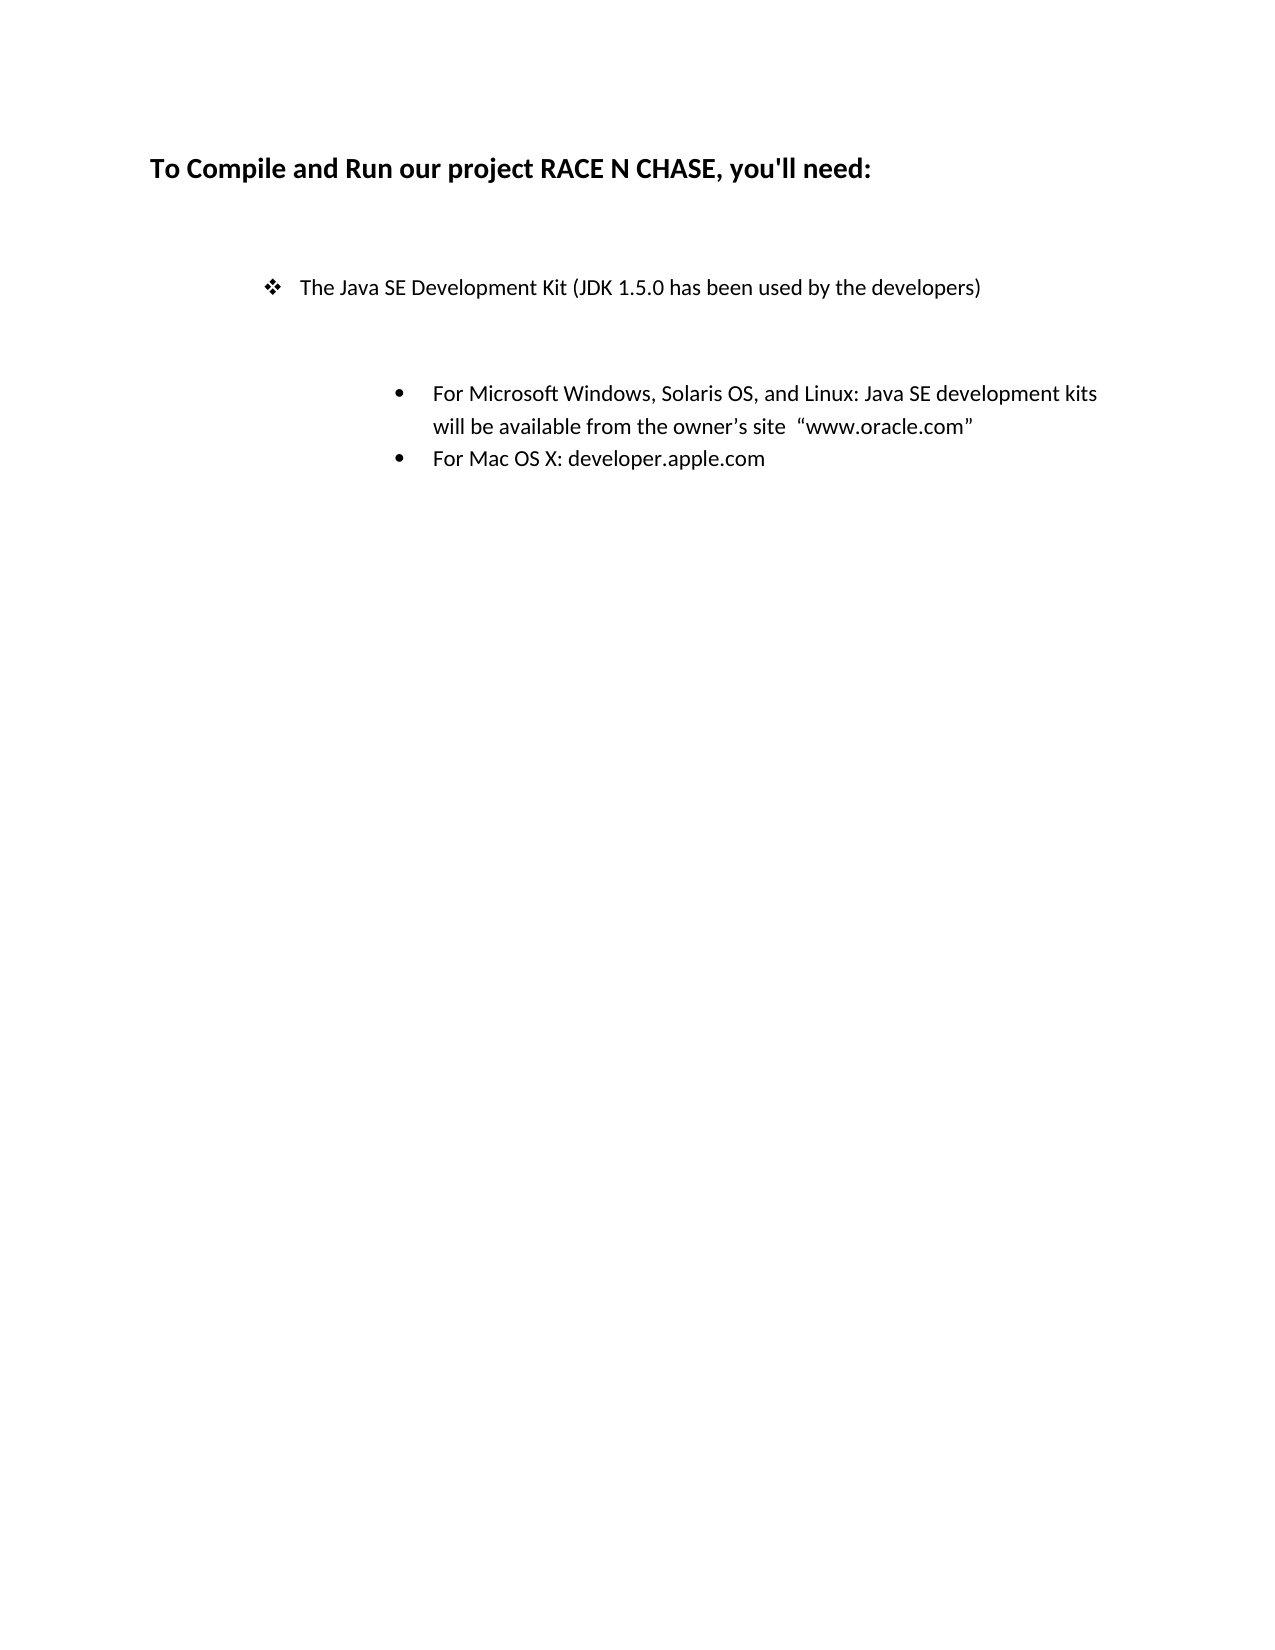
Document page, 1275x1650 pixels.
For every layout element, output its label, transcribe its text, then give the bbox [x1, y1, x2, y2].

list The Java SE Development Kit (JDK 1.5.0 has been used by the developers) [262, 273, 1125, 302]
text To Compile and Run our project RACE N CHASE, you'll need: [150, 150, 1125, 186]
list For Mac OS X: developer.apple.com [395, 444, 1125, 472]
list For Microsoft Windows, Solaris OS, and Linux: Java SE development kits will be available from the owner’s site “www.oracle.com” [395, 379, 1125, 440]
